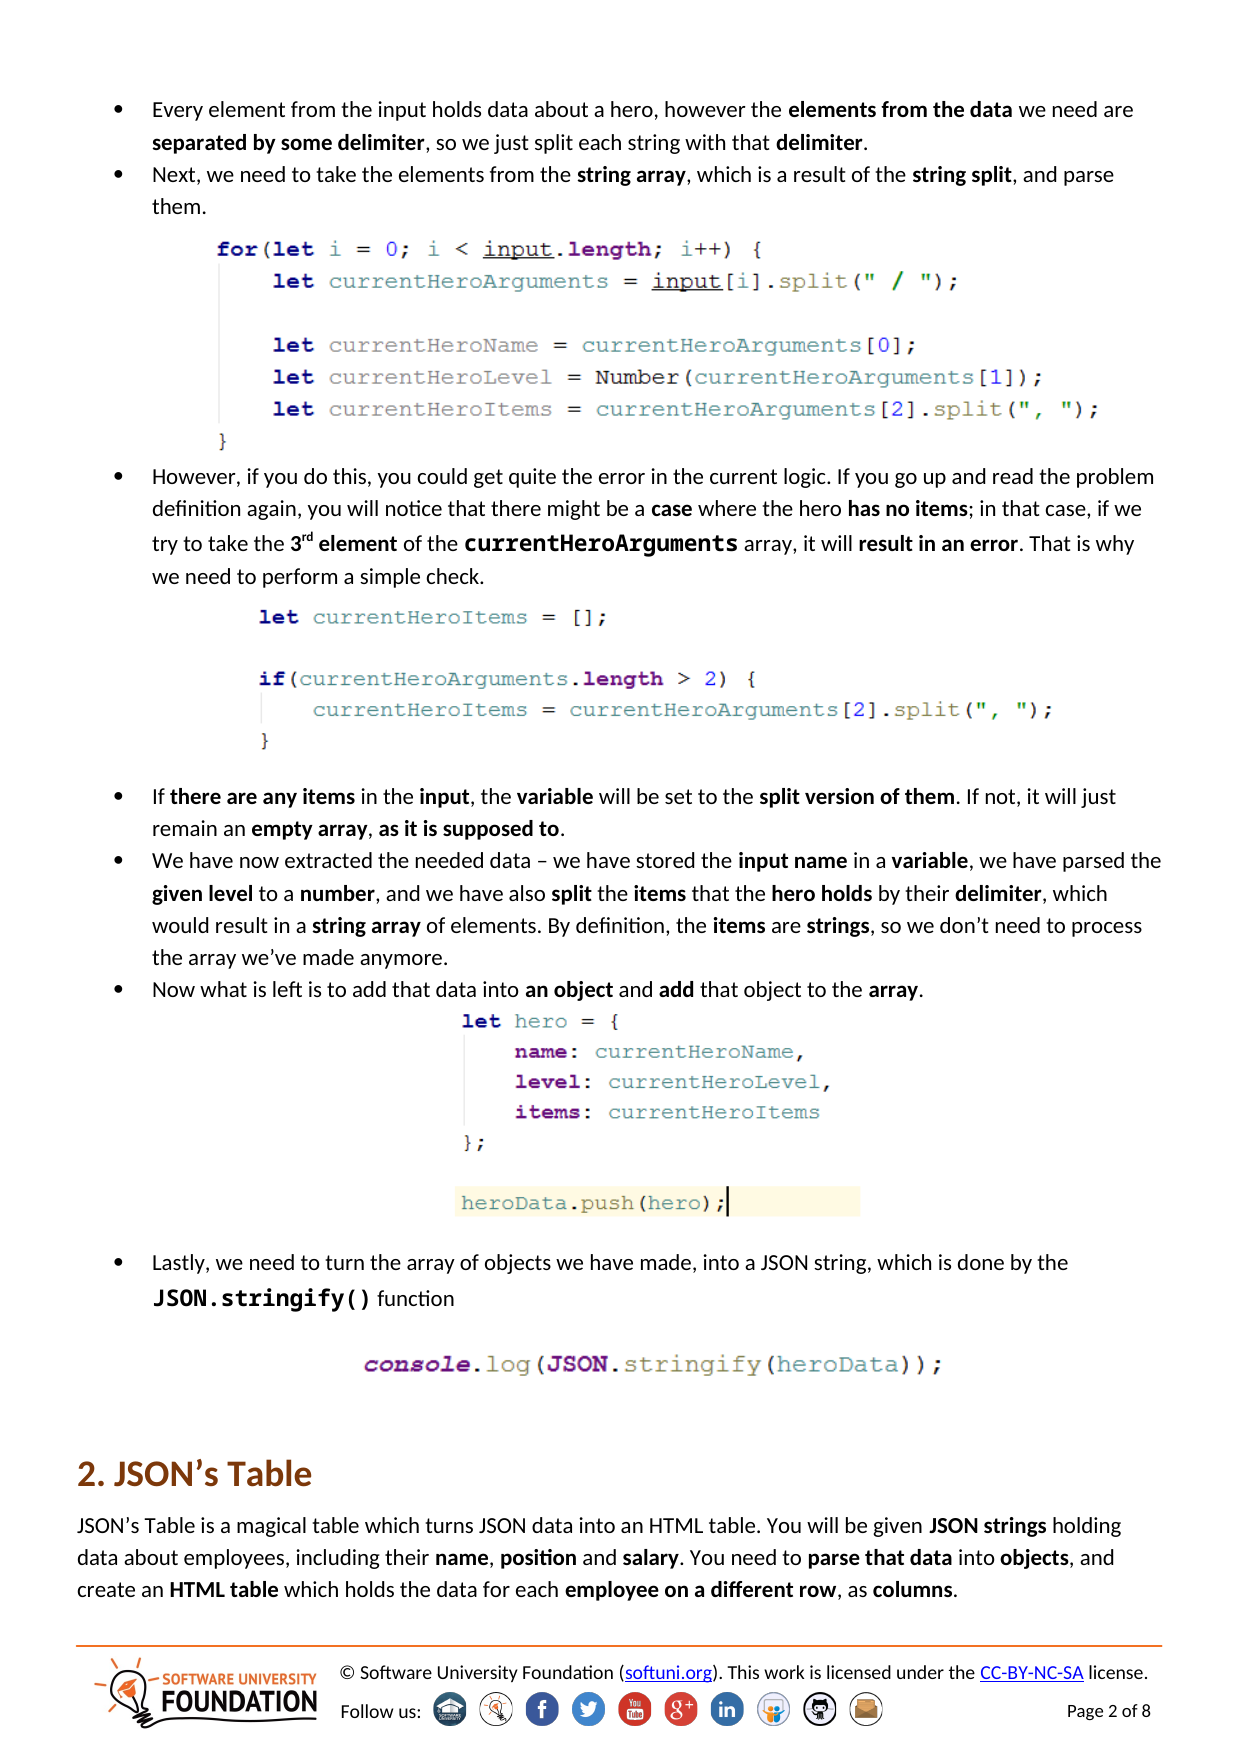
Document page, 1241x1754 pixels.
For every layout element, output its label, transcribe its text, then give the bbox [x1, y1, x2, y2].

subtitle JSON’s Table [77, 1450, 1163, 1496]
picture [479, 1692, 513, 1726]
list Next, we need to take the elements from the string array, which is a result of the string split, and parse them. [114, 160, 1163, 220]
picture [433, 1692, 467, 1726]
list If there are any items in the input, the variable will be set to the split version of them. If not, it will just remain an empty array, as it is supposed to. [114, 782, 1163, 842]
picture [361, 1350, 954, 1393]
list However, if you do this, you could get quite the error in the current logic. If you go up and read the problem definition again, you will notice that there might be a case where the hero has no items; in that case, if we try to take the 3rd element of the currentHeroArguments array, it will result in an error. That is why we need to perform a simple check. [114, 462, 1163, 590]
picture [803, 1692, 837, 1726]
picture [207, 224, 1108, 458]
list Now what is left is to add that data into an object and add that object to the array. [114, 975, 1163, 1003]
picture [251, 594, 1064, 779]
list We have now extracted the needed data – we have stored the input name in a variable, we have parsed the given level to a number, and we have also split the items that the hero holds by their delimiter, which would result in a string array of elements. By definition, the items are strings, so we don’t need to process the array we’ve made anymore. [114, 847, 1163, 971]
text JSON’s Table is a magical table which turns JSON data into an HTML table. You will be given JSON strings holding data about employees, including their name, position and salary. You need to parse that data into objects, and create an HTML table which holds the data for each employee on a different row, as columns. [77, 1511, 1163, 1603]
picture [757, 1692, 790, 1726]
picture [710, 1692, 744, 1726]
picture [93, 1656, 317, 1729]
picture [454, 1007, 861, 1242]
list Every element from the input holds data about a hero, however the elements from the data we need are separated by some delimiter, so we just split each string with that delimiter. [114, 95, 1163, 156]
picture [664, 1692, 698, 1726]
picture [618, 1692, 652, 1726]
picture [525, 1692, 559, 1726]
picture [572, 1692, 605, 1726]
picture [849, 1692, 883, 1726]
list Lastly, we need to turn the array of objects we have made, into a JSON string, which is done by the JSON.stringify() function [114, 1246, 1163, 1313]
